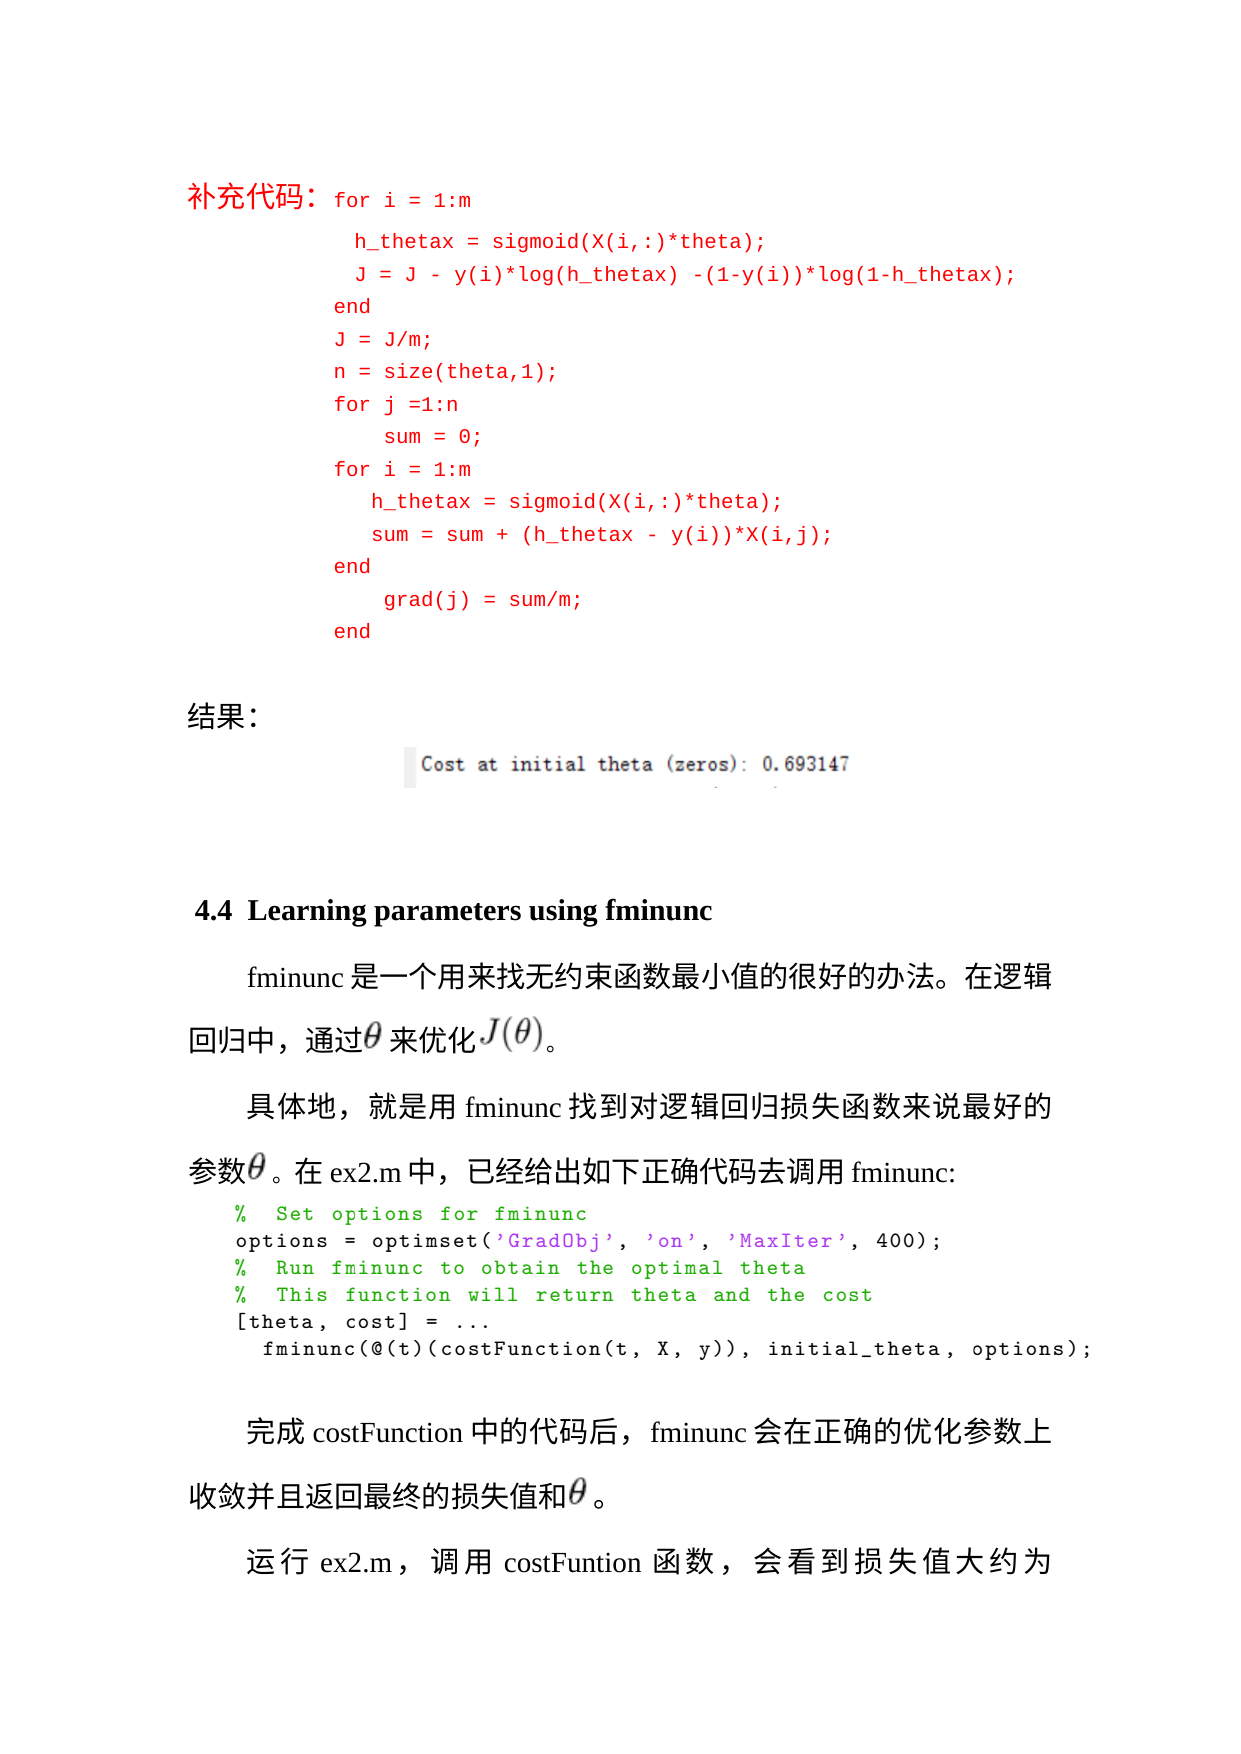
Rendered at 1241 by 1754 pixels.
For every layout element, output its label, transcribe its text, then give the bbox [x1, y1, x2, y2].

text n = size(theta,1); [187, 357, 1053, 389]
picture [232, 1202, 1097, 1367]
picture [363, 1019, 390, 1052]
picture [476, 1007, 546, 1052]
picture [403, 747, 881, 788]
text sum = 0; [187, 422, 1053, 454]
list fminunc是一个用来找无约束函数最小值的很好的办法。在逻辑回归中，通过来优化。 [188, 942, 1053, 1072]
text end [187, 617, 1053, 649]
text J = J/m; [187, 324, 1053, 357]
list 具体地，就是用fminunc找到对逻辑回归损失函数来说最好的参数。在ex2.m中，已经给出如下正确代码去调用fminunc: [188, 1072, 1053, 1202]
list 完成costFunction中的代码后，fminunc会在正确的优化参数上收敛并且返回最终的损失值和。 [188, 1397, 1053, 1527]
picture [246, 1150, 273, 1183]
text 补充代码：for i = 1:m [187, 162, 1053, 227]
text for i = 1:m [187, 454, 1053, 487]
text end [187, 292, 1053, 324]
text J = J - y(i)*log(h_thetax) -(1-y(i))*log(1-h_thetax); [187, 259, 1053, 292]
text h_thetax = sigmoid(X(i,:)*theta); [187, 227, 1053, 259]
text h_thetax = sigmoid(X(i,:)*theta); [187, 487, 1053, 519]
text sum = sum + (h_thetax - y(i))*X(i,j); [187, 519, 1053, 552]
text for j =1:n [187, 389, 1053, 422]
list 结果： [187, 682, 1053, 747]
text grad(j) = sum/m; [187, 584, 1053, 617]
text end [187, 552, 1053, 584]
list 4.4 Learning parameters using fminunc [194, 877, 1053, 942]
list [188, 1527, 1053, 1592]
picture [567, 1475, 594, 1508]
